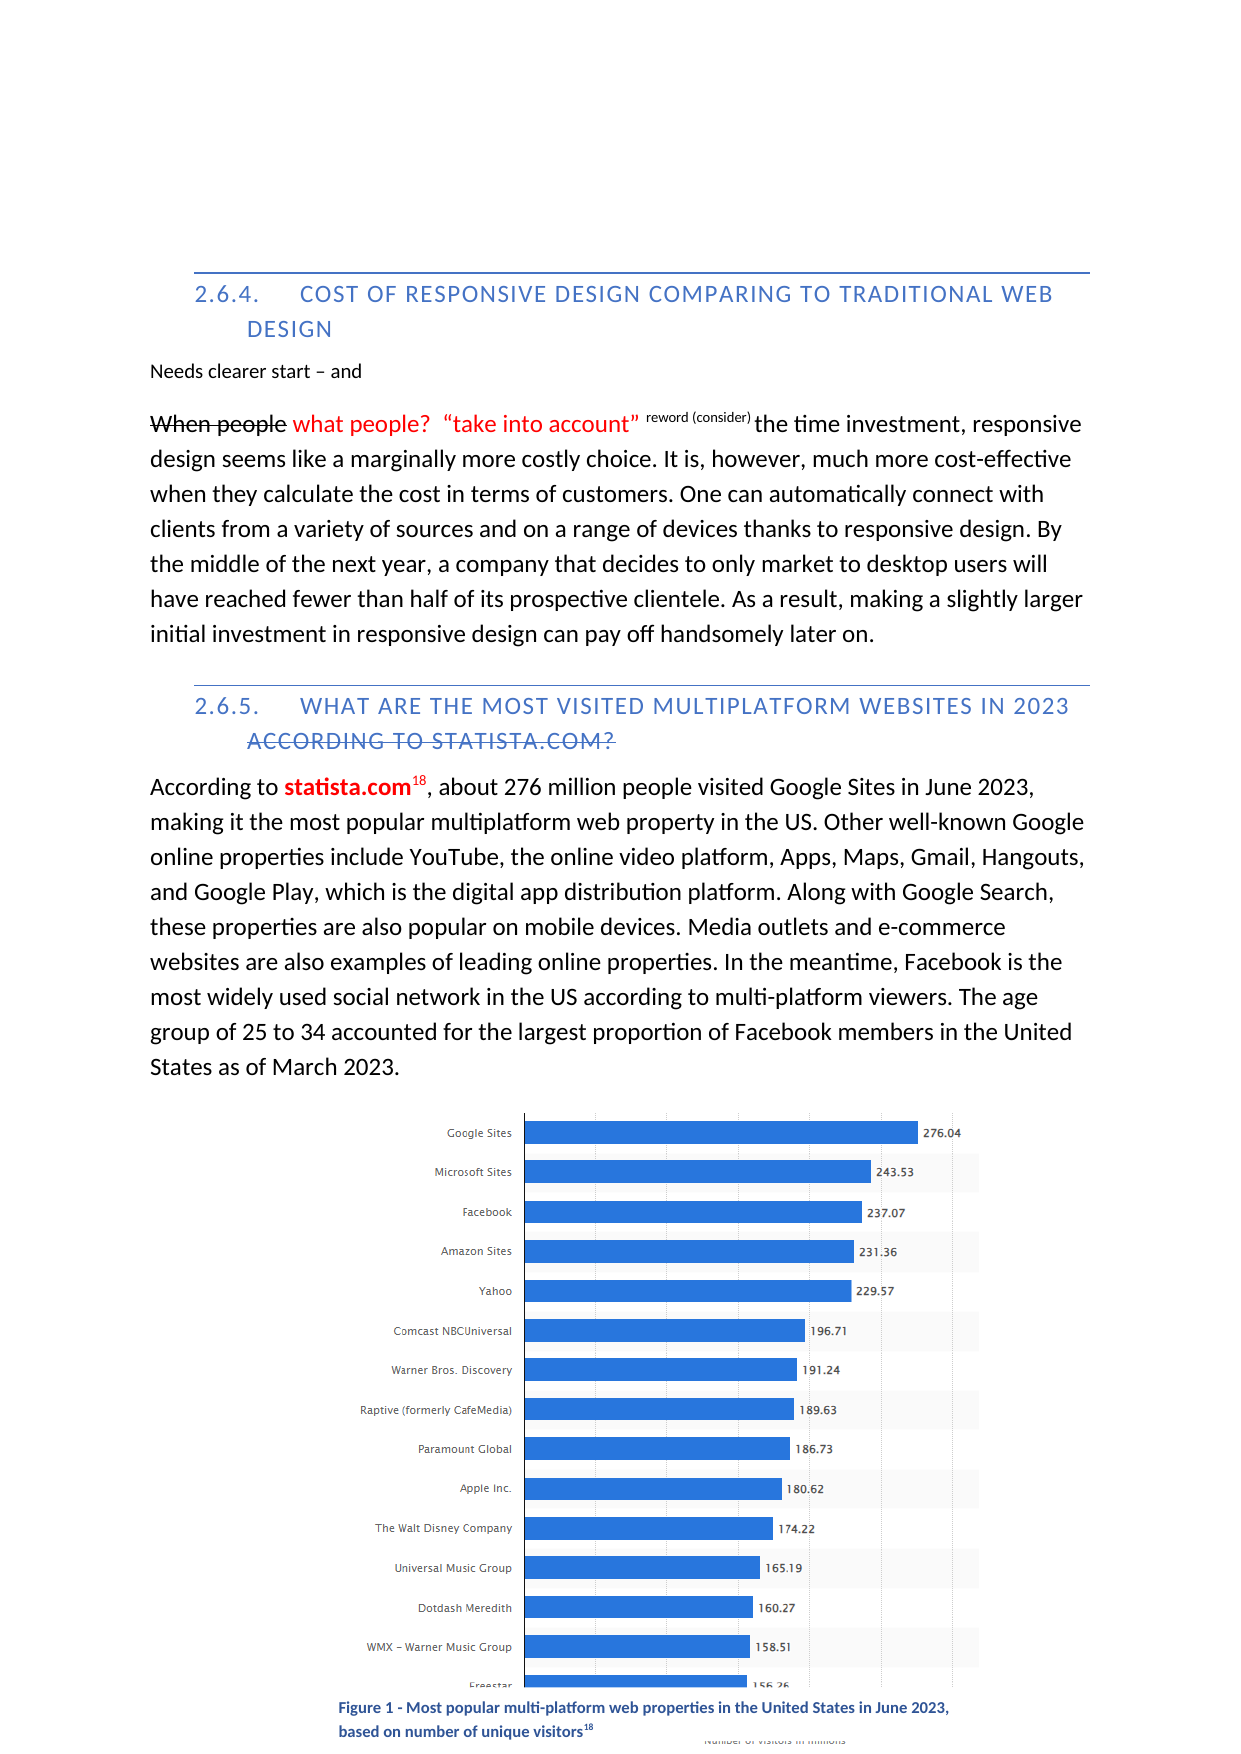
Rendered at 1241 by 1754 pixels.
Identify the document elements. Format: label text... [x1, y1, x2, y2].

subtitle Cost OF responsive design comparing to traditional web design [194, 274, 1090, 343]
text When people what people? “take into account” reword (consider) the time investment, responsive design seems like a marginally more costly choice. It is, however, much more cost-effective when they calculate the cost in terms of customers. One can automatically connect with clients from a variety of sources and on a range of devices thanks to responsive design. By the middle of the next year, a company that decides to only market to desktop users will have reached fewer than half of its prospective clientele. As a result, making a slightly larger initial investment in responsive design can pay off handsomely later on. [150, 408, 1090, 649]
picture [338, 1742, 979, 1748]
subtitle What are the most visited multiplatform websites in 2023 according to statista.com? [194, 686, 1090, 756]
text Needs clearer start – and [150, 358, 1090, 384]
text According to statista.com18, about 276 million people visited Google Sites in June 2023, making it the most popular multiplatform web property in the US. Other well-known Google online properties include YouTube, the online video platform, Apps, Maps, Gmail, Hangouts, and Google Play, which is the digital app distribution platform. Along with Google Search, these properties are also popular on mobile devices. Media outlets and e-commerce websites are also examples of leading online properties. In the meantime, Facebook is the most widely used social network in the US according to multi-platform viewers. The age group of 25 to 34 accounted for the largest proportion of Facebook members in the United States as of March 2023. [150, 771, 1090, 1081]
picture [338, 1089, 979, 1687]
